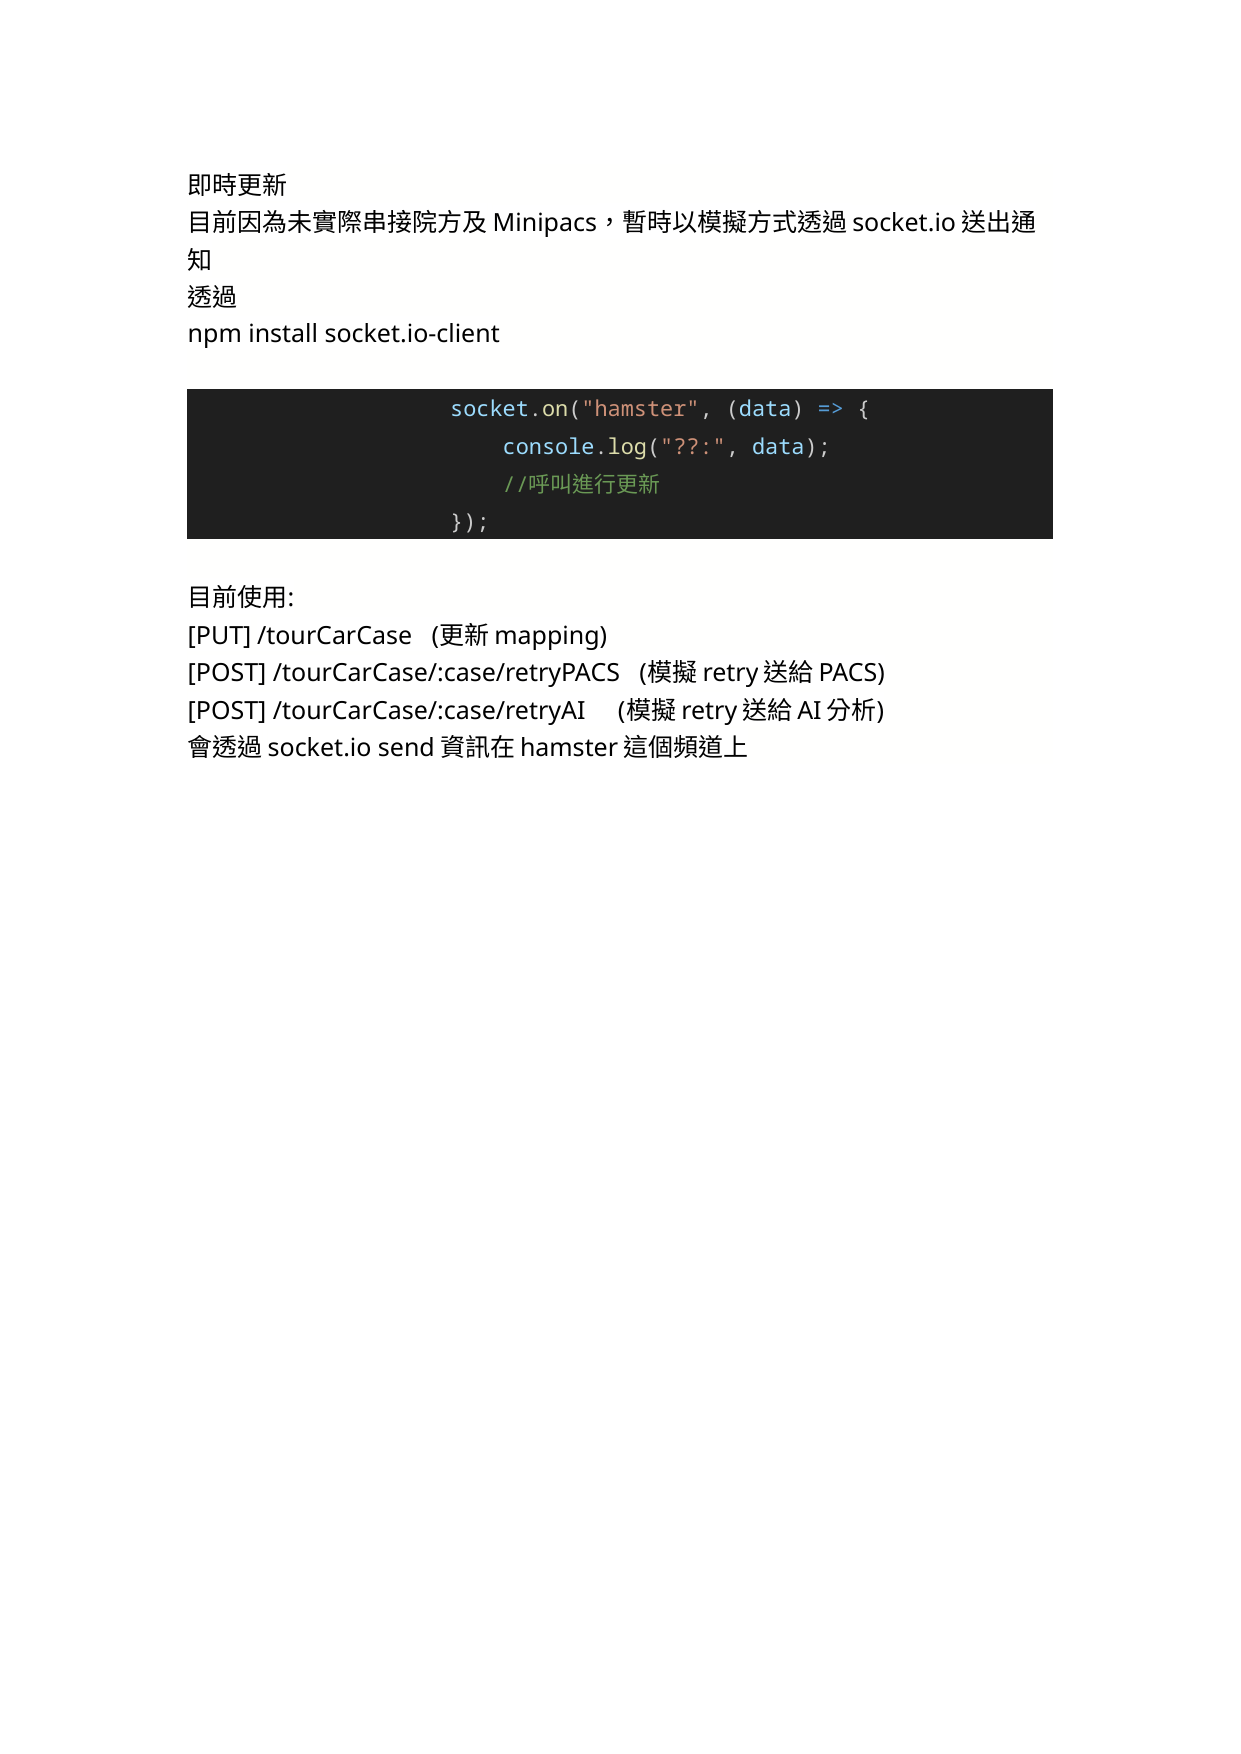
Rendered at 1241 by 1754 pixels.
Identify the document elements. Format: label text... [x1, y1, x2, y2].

text [POST] /tourCarCase/:case/retryAI (模擬retry送給AI分析) [187, 689, 1053, 727]
text console.log("??:", data); [187, 427, 1053, 464]
text 目前使用: [PUT] /tourCarCase (更新mapping) [187, 577, 1053, 652]
text 透過 [187, 277, 1053, 314]
text 目前因為未實際串接院方及Minipacs，暫時以模擬方式透過socket.io送出通知 [187, 202, 1053, 277]
text //呼叫進行更新 [187, 464, 1053, 502]
text 即時更新 [187, 164, 1053, 202]
text }); [187, 502, 1053, 539]
text npm install socket.io-client [187, 314, 1053, 352]
text [POST] /tourCarCase/:case/retryPACS (模擬retry送給PACS) [187, 652, 1053, 689]
text 會透過socket.io send資訊在hamster這個頻道上 [187, 727, 1053, 764]
text socket.on("hamster", (data) => { [187, 389, 1053, 427]
